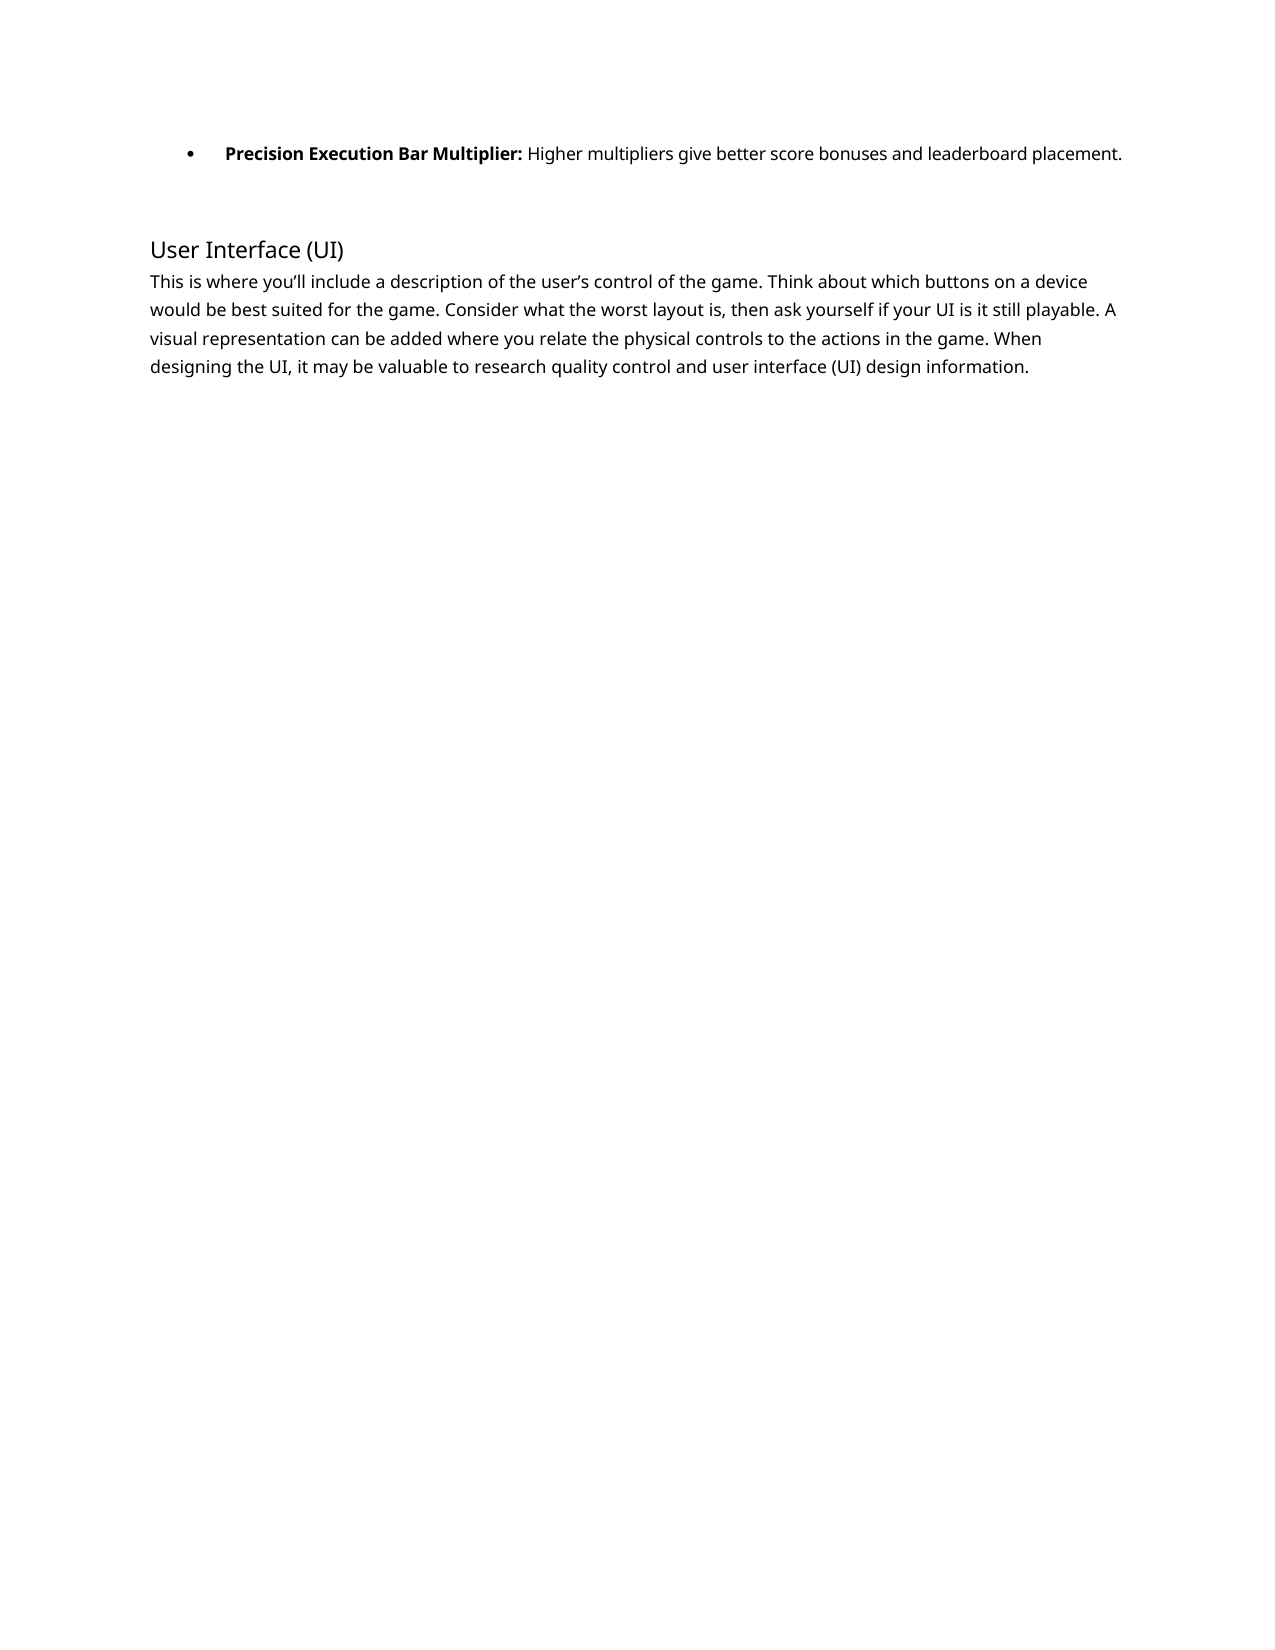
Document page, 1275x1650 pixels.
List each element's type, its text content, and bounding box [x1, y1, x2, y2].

subtitle User Interface (UI) [150, 234, 1125, 266]
list Precision Execution Bar Multiplier: Higher multipliers give better score bonuses and leaderboard placement. [187, 142, 1125, 166]
text This is where you’ll include a description of the user’s control of the game. Think about which buttons on a device would be best suited for the game. Consider what the worst layout is, then ask yourself if your UI is it still playable. A visual representation can be added where you relate the physical controls to the actions in the game. When designing the UI, it may be valuable to research quality control and user interface (UI) design information. [150, 269, 1125, 378]
